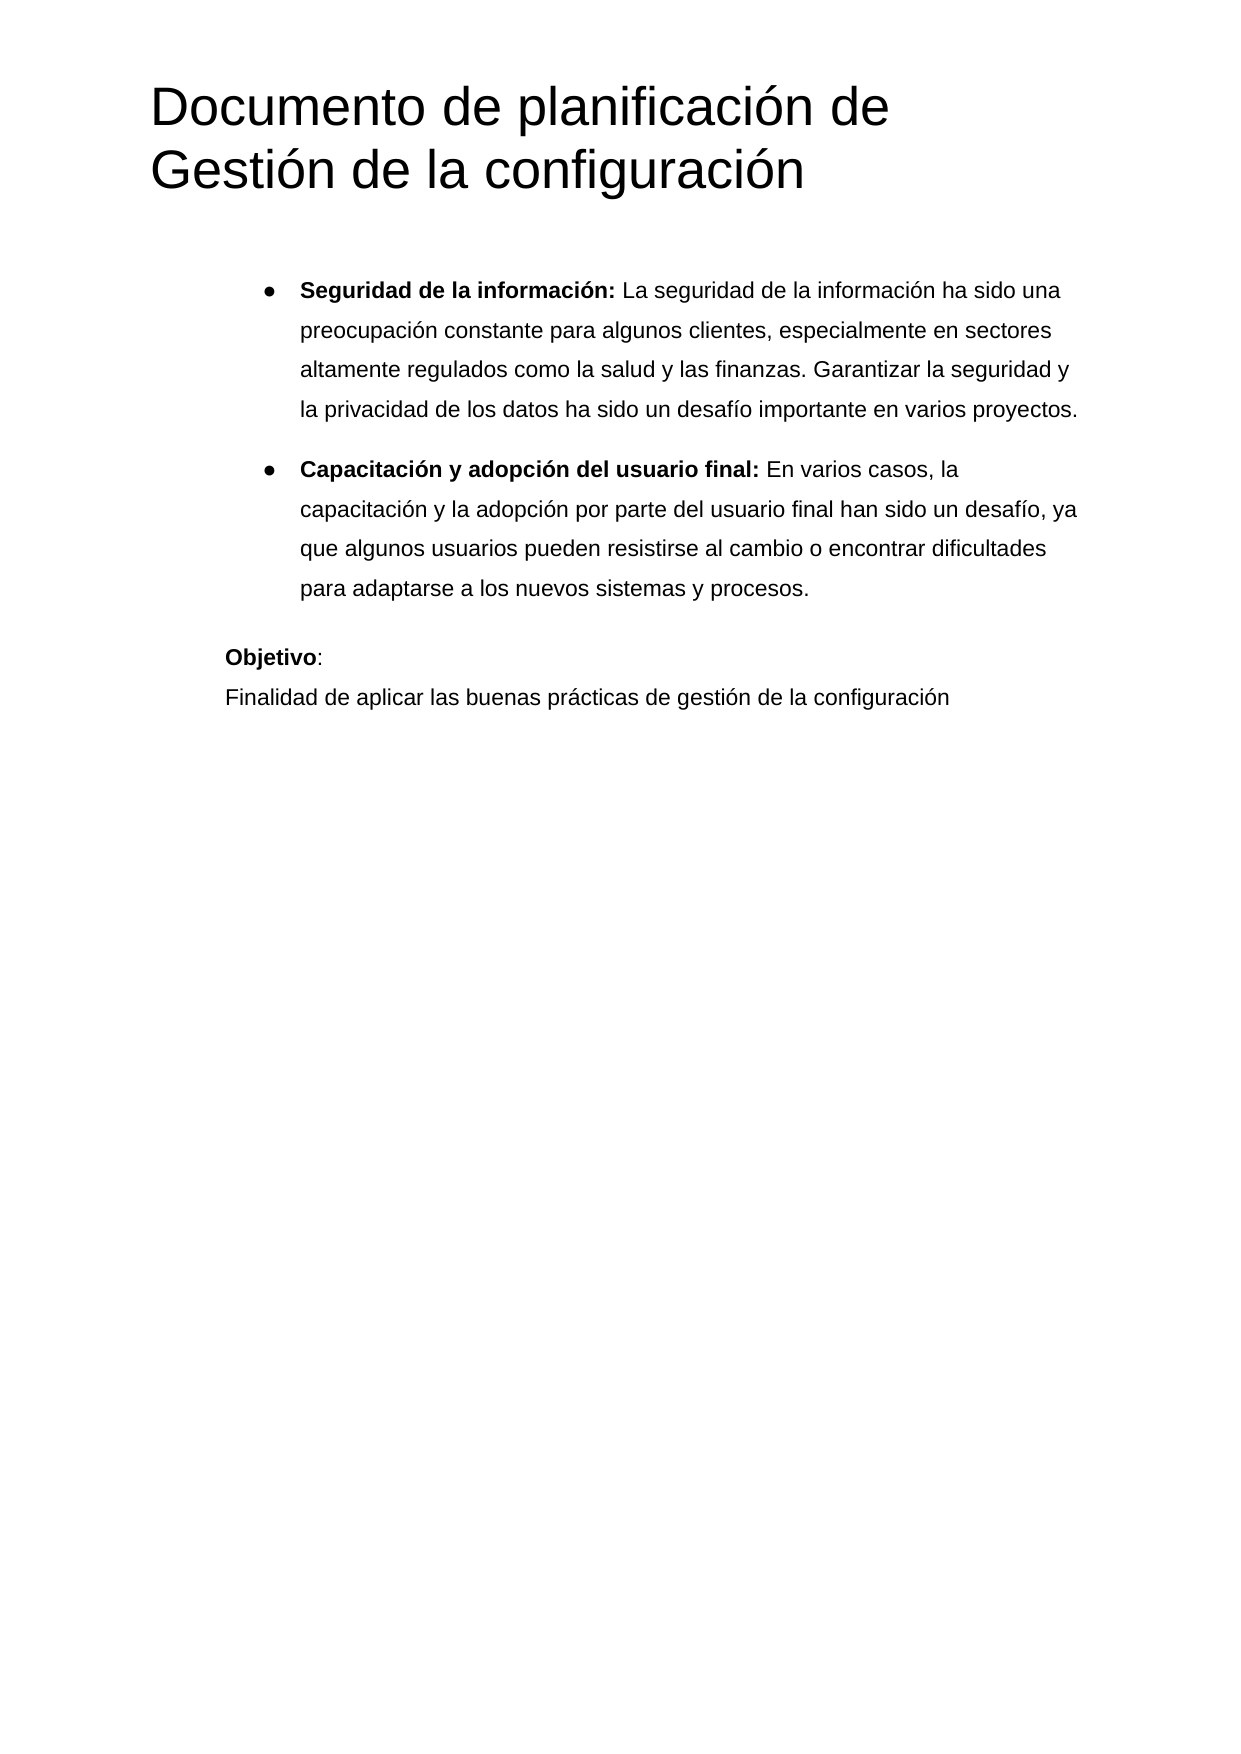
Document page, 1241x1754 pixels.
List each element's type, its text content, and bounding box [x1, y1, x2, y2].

text Finalidad de aplicar las buenas prácticas de gestión de la configuración [150, 684, 1090, 710]
text Objetivo: [150, 644, 1090, 671]
list Capacitación y adopción del usuario final: En varios casos, la capacitación y la adopción por parte del usuario final han sido un desafío, ya que algunos usuarios pueden resistirse al cambio o encontrar dificultades para adaptarse a los nuevos sistemas y procesos. [262, 456, 1090, 601]
list Seguridad de la información: La seguridad de la información ha sido una preocupación constante para algunos clientes, especialmente en sectores altamente regulados como la salud y las finanzas. Garantizar la seguridad y la privacidad de los datos ha sido un desafío importante en varios proyectos. [262, 277, 1090, 422]
